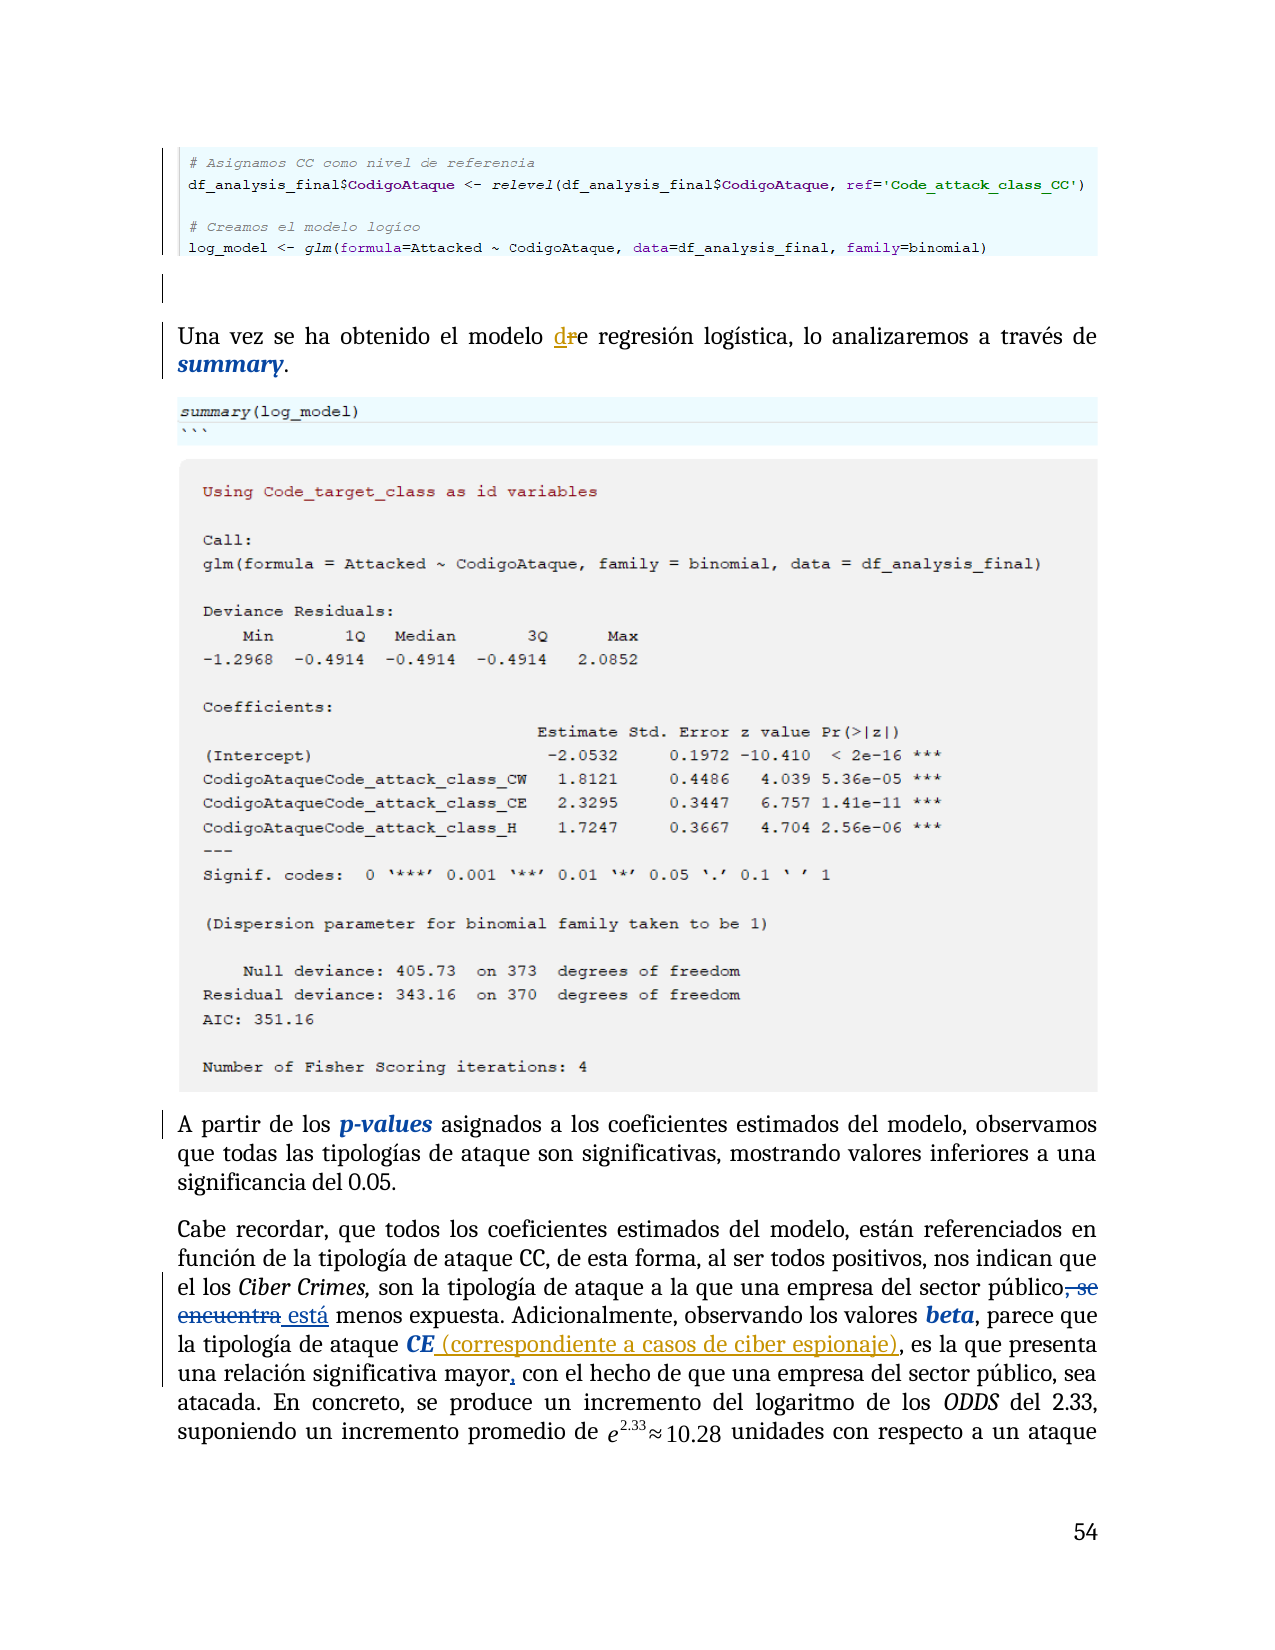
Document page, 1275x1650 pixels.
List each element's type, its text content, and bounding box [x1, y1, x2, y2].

text Una vez se ha obtenido el modelo e regresión logística, lo analizaremos a través de summary. [177, 322, 1098, 379]
picture [177, 147, 1098, 256]
text A partir de los p-values asignados a los coeficientes estimados del modelo, observamos que todas las tipologías de ataque son significativas, mostrando valores inferiores a una significancia del 0.05. [177, 1110, 1098, 1196]
picture [177, 397, 1098, 1092]
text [177, 1215, 1098, 1447]
